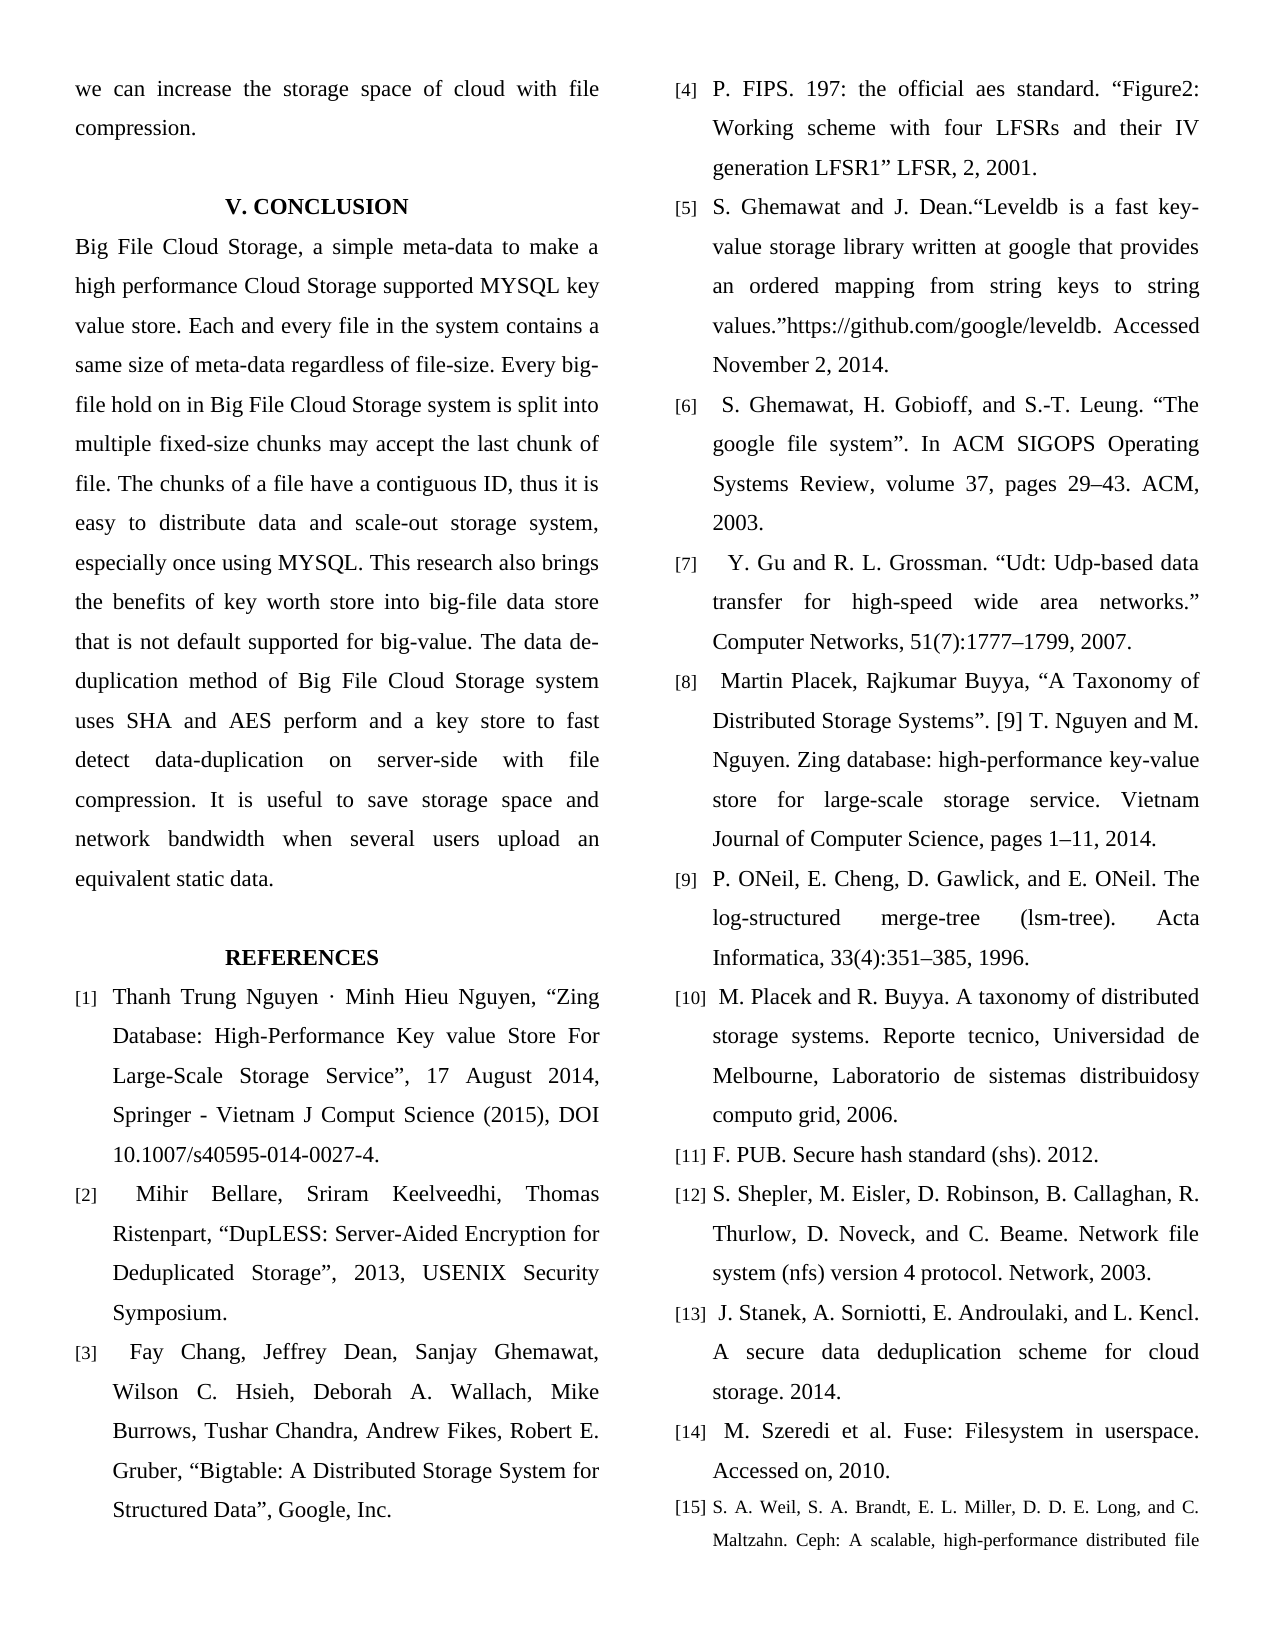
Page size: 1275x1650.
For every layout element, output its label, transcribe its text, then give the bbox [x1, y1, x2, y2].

list Mihir Bellare, Sriram Keelveedhi, Thomas Ristenpart, “DupLESS: Server-Aided Encryption for Deduplicated Storage”, 2013, USENIX Security Symposium. [75, 1180, 600, 1325]
list M. Placek and R. Buyya. A taxonomy of distributed storage systems. Reporte tecnico, Universidad de Melbourne, Laboratorio de sistemas distribuidosy computo grid, 2006. [675, 983, 1200, 1128]
list Fay Chang, Jeffrey Dean, Sanjay Ghemawat, Wilson C. Hsieh, Deborah A. Wallach, Mike Burrows, Tushar Chandra, Andrew Fikes, Robert E. Gruber, “Bigtable: A Distributed Storage System for Structured Data”, Google, Inc. [75, 1338, 600, 1523]
text V. CONCLUSION [150, 193, 600, 220]
list S. Ghemawat, H. Gobioff, and S.-T. Leung. “The google file system”. In ACM SIGOPS Operating Systems Review, volume 37, pages 29–43. ACM, 2003. [675, 391, 1200, 536]
list S. Ghemawat and J. Dean.“Leveldb is a fast key-value storage library written at google that provides an ordered mapping from string keys to string values.”https://github.com/google/leveldb. Accessed November 2, 2014. [675, 193, 1200, 378]
list P. ONeil, E. Cheng, D. Gawlick, and E. ONeil. The log-structured merge-tree (lsm-tree). Acta Informatica, 33(4):351–385, 1996. [675, 864, 1200, 970]
list J. Stanek, A. Sorniotti, E. Androulaki, and L. Kencl. A secure data deduplication scheme for cloud storage. 2014. [675, 1299, 1200, 1404]
text REFERENCES [225, 943, 600, 970]
list Thanh Trung Nguyen · Minh Hieu Nguyen, “Zing Database: High-Performance Key value Store For Large-Scale Storage Service”, 17 August 2014, Springer - Vietnam J Comput Science (2015), DOI 10.1007/s40595-014-0027-4. [75, 983, 600, 1167]
list Martin Placek, Rajkumar Buyya, “A Taxonomy of Distributed Storage Systems”. [9] T. Nguyen and M. Nguyen. Zing database: high-performance key-value store for large-scale storage service. Vietnam Journal of Computer Science, pages 1–11, 2014. [675, 667, 1200, 851]
list Y. Gu and R. L. Grossman. “Udt: Udp-based data transfer for high-speed wide area networks.” Computer Networks, 51(7):1777–1799, 2007. [675, 549, 1200, 654]
list S. Shepler, M. Eisler, D. Robinson, B. Callaghan, R. Thurlow, D. Noveck, and C. Beame. Network file system (nfs) version 4 protocol. Network, 2003. [675, 1180, 1200, 1286]
list P. FIPS. 197: the official aes standard. “Figure2: Working scheme with four LFSRs and their IV generation LFSR1” LFSR, 2, 2001. [675, 75, 1200, 180]
list M. Szeredi et al. Fuse: Filesystem in userspace. Accessed on, 2010. [675, 1417, 1200, 1483]
text Big File Cloud Storage, a simple meta-data to make a high performance Cloud Storage supported MYSQL key value store. Each and every file in the system contains a same size of meta-data regardless of file-size. Every big-file hold on in Big File Cloud Storage system is split into multiple fixed-size chunks may accept the last chunk of file. The chunks of a file have a contiguous ID, thus it is easy to distribute data and scale-out storage system, especially once using MYSQL. This research also brings the benefits of key worth store into big-file data store that is not default supported for big-value. The data de-duplication method of Big File Cloud Storage system uses SHA and AES perform and a key store to fast detect data-duplication on server-side with file compression. It is useful to save storage space and network bandwidth when several users upload an equivalent static data. [75, 233, 600, 891]
list F. PUB. Secure hash standard (shs). 2012. [675, 1141, 1200, 1167]
